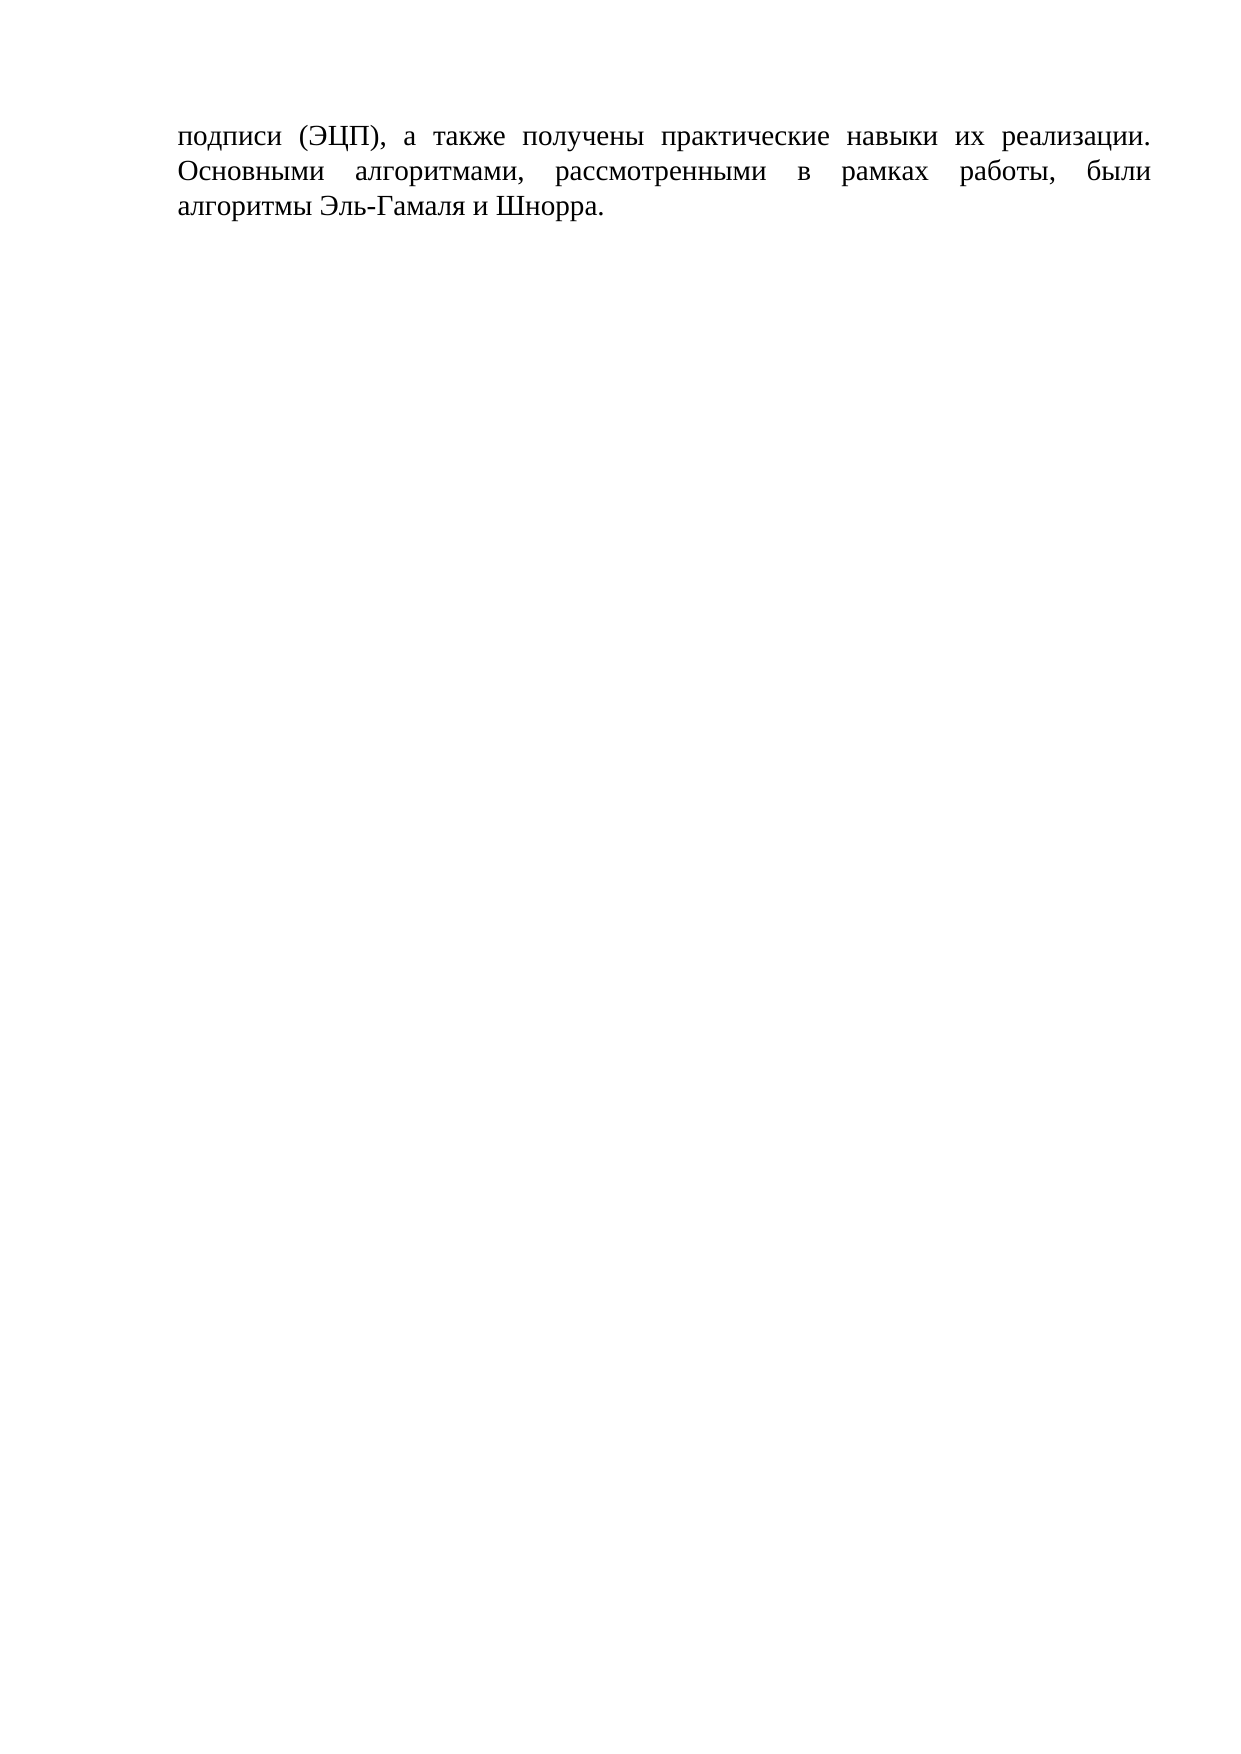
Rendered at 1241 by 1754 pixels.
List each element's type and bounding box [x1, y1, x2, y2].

text [177, 118, 1152, 222]
